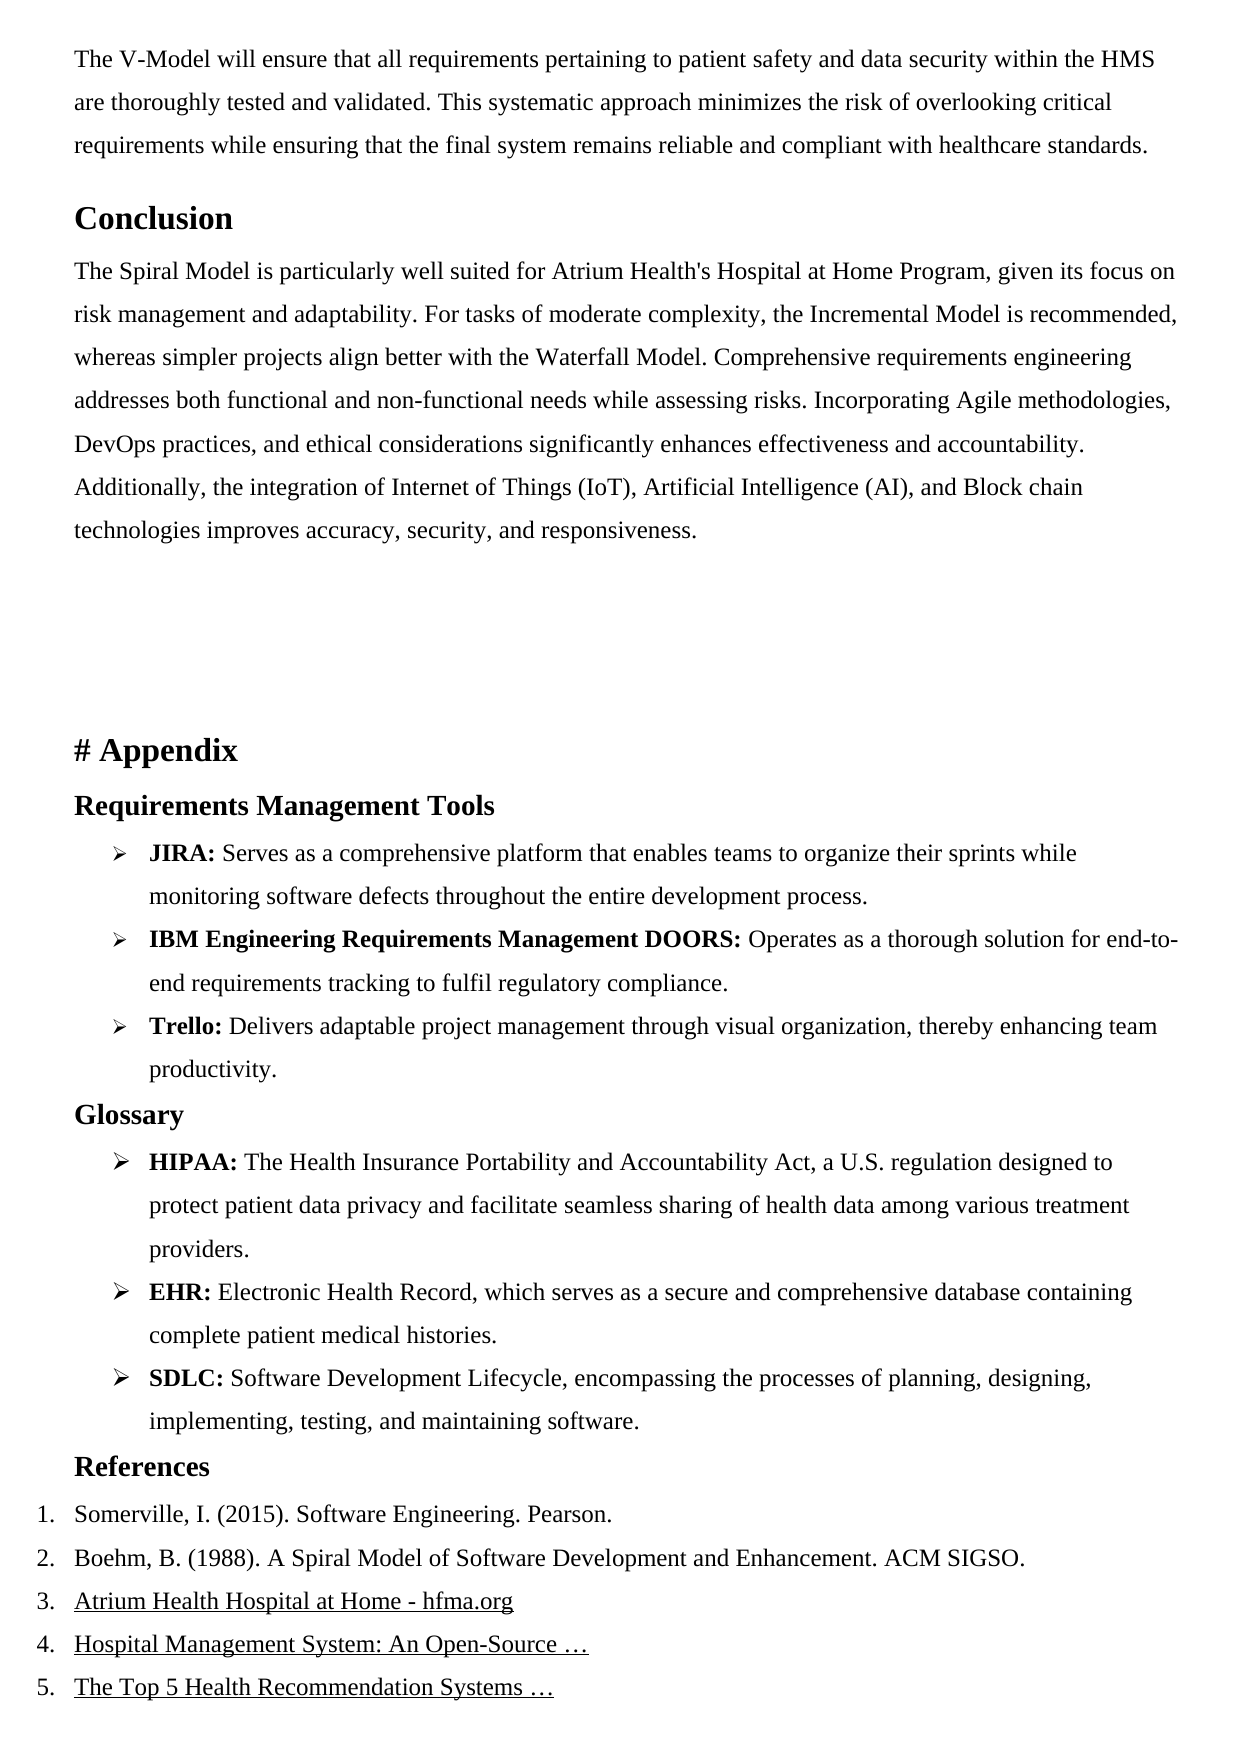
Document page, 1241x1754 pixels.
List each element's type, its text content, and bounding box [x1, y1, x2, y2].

text Conclusion [74, 199, 1181, 237]
text References [74, 1449, 1181, 1483]
text The V-Model will ensure that all requirements pertaining to patient safety and data security within the HMS are thoroughly tested and validated. This systematic approach minimizes the risk of overlooking critical requirements while ensuring that the final system remains reliable and compliant with healthcare standards. [74, 44, 1181, 159]
list Hospital Management System: An Open-Source … [36, 1629, 1181, 1658]
text Glossary [74, 1097, 1181, 1131]
list Trello: Delivers adaptable project management through visual organization, thereby enhancing team productivity. [111, 1011, 1181, 1083]
list SDLC: Software Development Lifecycle, encompassing the processes of planning, designing, implementing, testing, and maintaining software. [111, 1363, 1181, 1435]
list IBM Engineering Requirements Management DOORS: Operates as a thorough solution for end-to-end requirements tracking to fulfil regulatory compliance. [111, 924, 1181, 996]
list Atrium Health Hospital at Home - hfma.org [36, 1586, 1181, 1614]
list HIPAA: The Health Insurance Portability and Accountability Act, a U.S. regulation designed to protect patient data privacy and facilitate seamless sharing of health data among various treatment providers. [111, 1147, 1181, 1262]
list Somerville, I. (2015). Software Engineering. Pearson. [36, 1499, 1181, 1528]
text # Appendix [74, 731, 1181, 769]
text The Spiral Model is particularly well suited for Atrium Health's Hospital at Home Program, given its focus on risk management and adaptability. For tasks of moderate complexity, the Incremental Model is recommended, whereas simpler projects align better with the Waterfall Model. Comprehensive requirements engineering addresses both functional and non-functional needs while assessing risks. Incorporating Agile methodologies, DevOps practices, and ethical considerations significantly enhances effectiveness and accountability. Additionally, the integration of Internet of Things (IoT), Artificial Intelligence (AI), and Block chain technologies improves accuracy, security, and responsiveness. [74, 256, 1181, 544]
list JIRA: Serves as a comprehensive platform that enables teams to organize their sprints while monitoring software defects throughout the entire development process. [111, 838, 1181, 910]
list Boehm, B. (1988). A Spiral Model of Software Development and Enhancement. ACM SIGSO. [36, 1543, 1181, 1571]
list The Top 5 Health Recommendation Systems … [36, 1672, 1181, 1701]
list EHR: Electronic Health Record, which serves as a secure and comprehensive database containing complete patient medical histories. [111, 1277, 1181, 1349]
text Requirements Management Tools [74, 788, 1181, 822]
